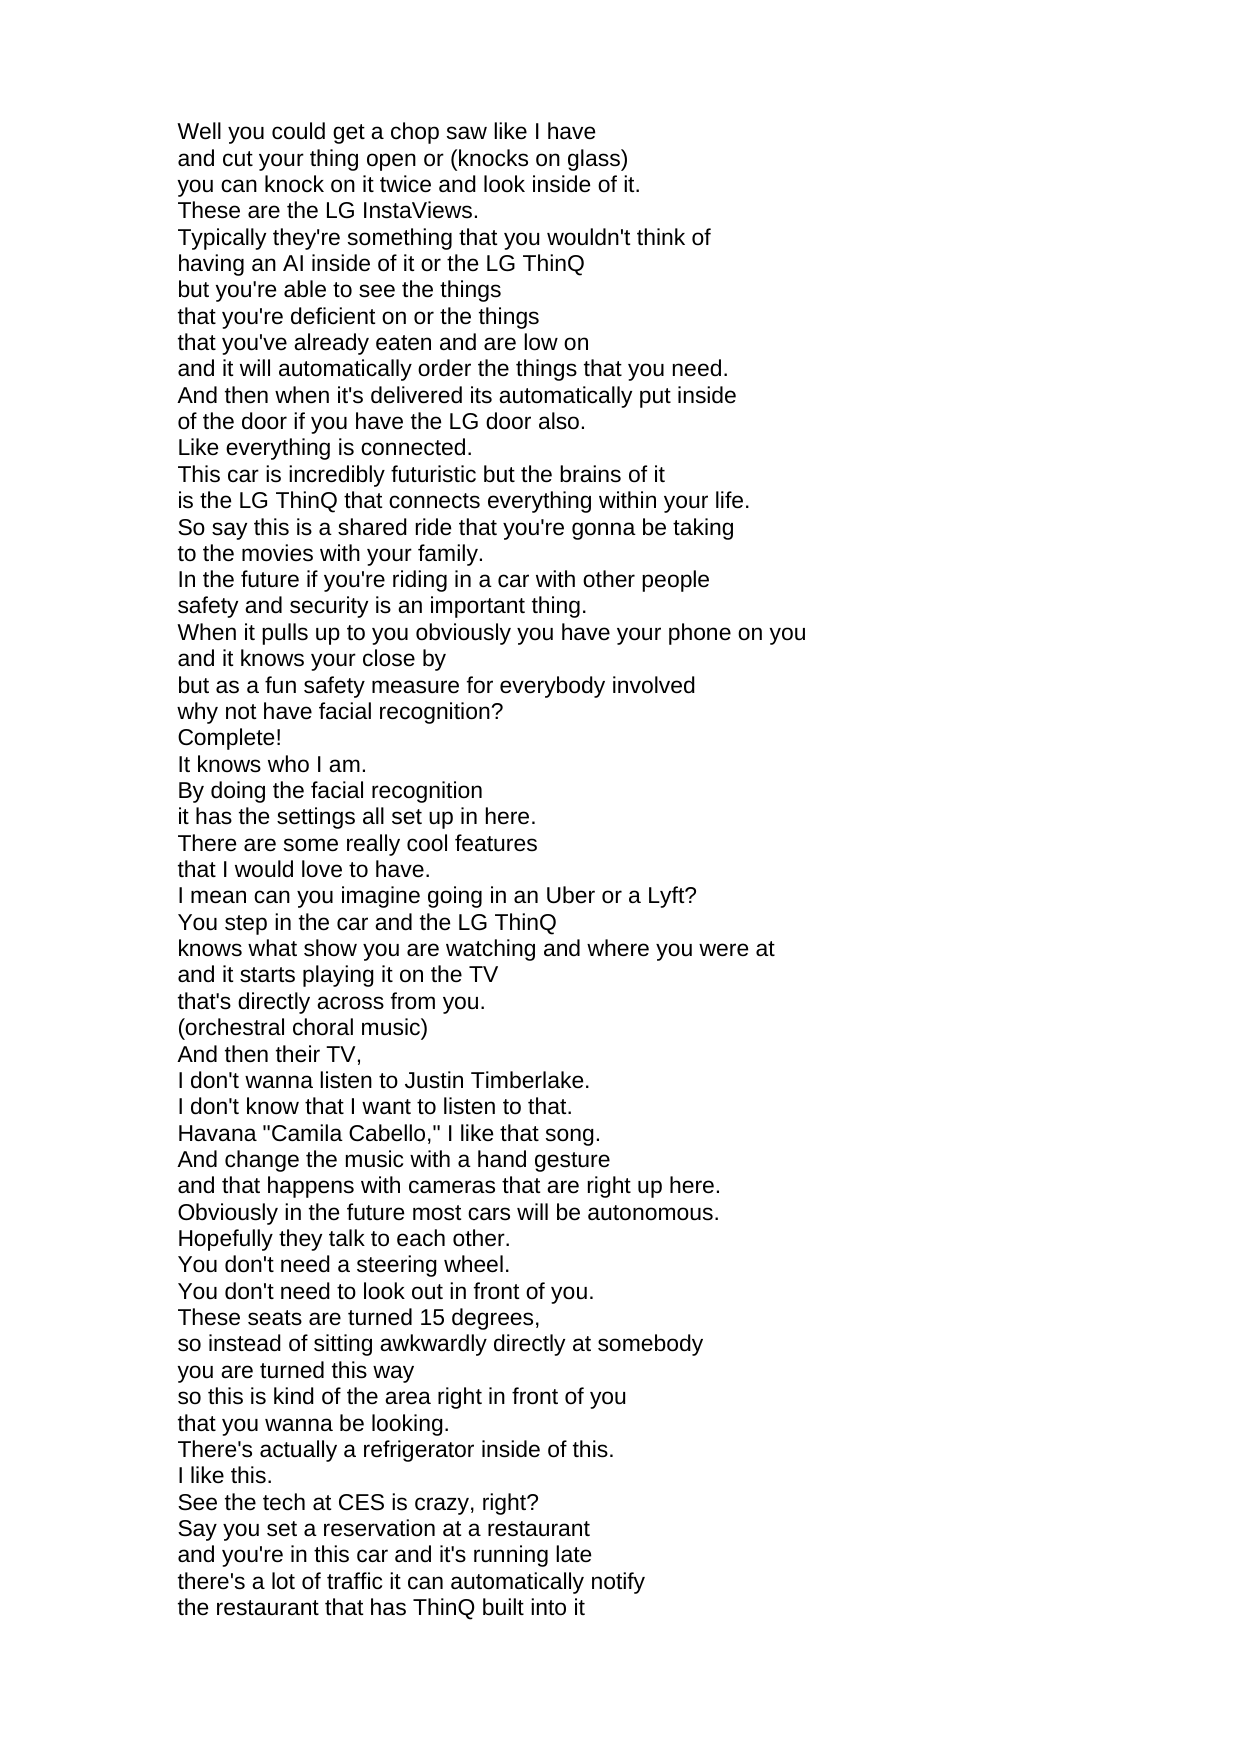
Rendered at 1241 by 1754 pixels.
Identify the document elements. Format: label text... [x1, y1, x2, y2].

text and it starts playing it on the TV [177, 961, 1152, 988]
text And change the music with a hand gesture [177, 1146, 1152, 1172]
text I mean can you imagine going in an Uber or a Lyft? [177, 882, 1152, 909]
text I don't wanna listen to Justin Timberlake. [177, 1067, 1152, 1093]
text having an AI inside of it or the LG ThinQ [177, 250, 1152, 276]
text See the tech at CES is crazy, right? [177, 1488, 1152, 1515]
text There are some really cool features [177, 830, 1152, 856]
text Typically they're something that you wouldn't think of [177, 223, 1152, 250]
text This car is incredibly futuristic but the brains of it [177, 461, 1152, 487]
text Obviously in the future most cars will be autonomous. [177, 1199, 1152, 1225]
text that you're deficient on or the things [177, 303, 1152, 329]
text why not have facial recognition? [177, 698, 1152, 724]
text to the movies with your family. [177, 540, 1152, 566]
text And then their TV, [177, 1041, 1152, 1067]
text that you wanna be looking. [177, 1409, 1152, 1436]
text You step in the car and the LG ThinQ [177, 909, 1152, 935]
text safety and security is an important thing. [177, 592, 1152, 619]
text that's directly across from you. [177, 988, 1152, 1014]
text By doing the facial recognition [177, 777, 1152, 803]
text Complete! [177, 724, 1152, 751]
text but you're able to see the things [177, 276, 1152, 303]
text Hopefully they talk to each other. [177, 1225, 1152, 1251]
text (orchestral choral music) [177, 1014, 1152, 1041]
text and it knows your close by [177, 645, 1152, 672]
text It knows who I am. [177, 751, 1152, 777]
text Havana "Camila Cabello," I like that song. [177, 1119, 1152, 1146]
text You don't need to look out in front of you. [177, 1278, 1152, 1304]
text There's actually a refrigerator inside of this. [177, 1436, 1152, 1462]
text These seats are turned 15 degrees, [177, 1304, 1152, 1330]
text you can knock on it twice and look inside of it. [177, 171, 1152, 197]
text I like this. [177, 1462, 1152, 1488]
text it has the settings all set up in here. [177, 803, 1152, 830]
text so this is kind of the area right in front of you [177, 1383, 1152, 1409]
text These are the LG InstaViews. [177, 197, 1152, 223]
text and it will automatically order the things that you need. [177, 355, 1152, 382]
text but as a fun safety measure for everybody involved [177, 672, 1152, 698]
text You don't need a steering wheel. [177, 1251, 1152, 1278]
text the restaurant that has ThinQ built into it [177, 1594, 1152, 1620]
text that I would love to have. [177, 856, 1152, 882]
text When it pulls up to you obviously you have your phone on you [177, 619, 1152, 645]
text and that happens with cameras that are right up here. [177, 1172, 1152, 1199]
text is the LG ThinQ that connects everything within your life. [177, 487, 1152, 513]
text and cut your thing open or (knocks on glass) [177, 144, 1152, 171]
text and you're in this car and it's running late [177, 1541, 1152, 1568]
text I don't know that I want to listen to that. [177, 1093, 1152, 1119]
text that you've already eaten and are low on [177, 329, 1152, 355]
text Say you set a reservation at a restaurant [177, 1515, 1152, 1541]
text you are turned this way [177, 1357, 1152, 1383]
text In the future if you're riding in a car with other people [177, 566, 1152, 592]
text there's a lot of traffic it can automatically notify [177, 1568, 1152, 1594]
text so instead of sitting awkwardly directly at somebody [177, 1330, 1152, 1357]
text And then when it's delivered its automatically put inside [177, 382, 1152, 408]
text Like everything is connected. [177, 434, 1152, 461]
text of the door if you have the LG door also. [177, 408, 1152, 434]
text Well you could get a chop saw like I have [177, 118, 1152, 144]
text knows what show you are watching and where you were at [177, 935, 1152, 961]
text So say this is a shared ride that you're gonna be taking [177, 513, 1152, 540]
